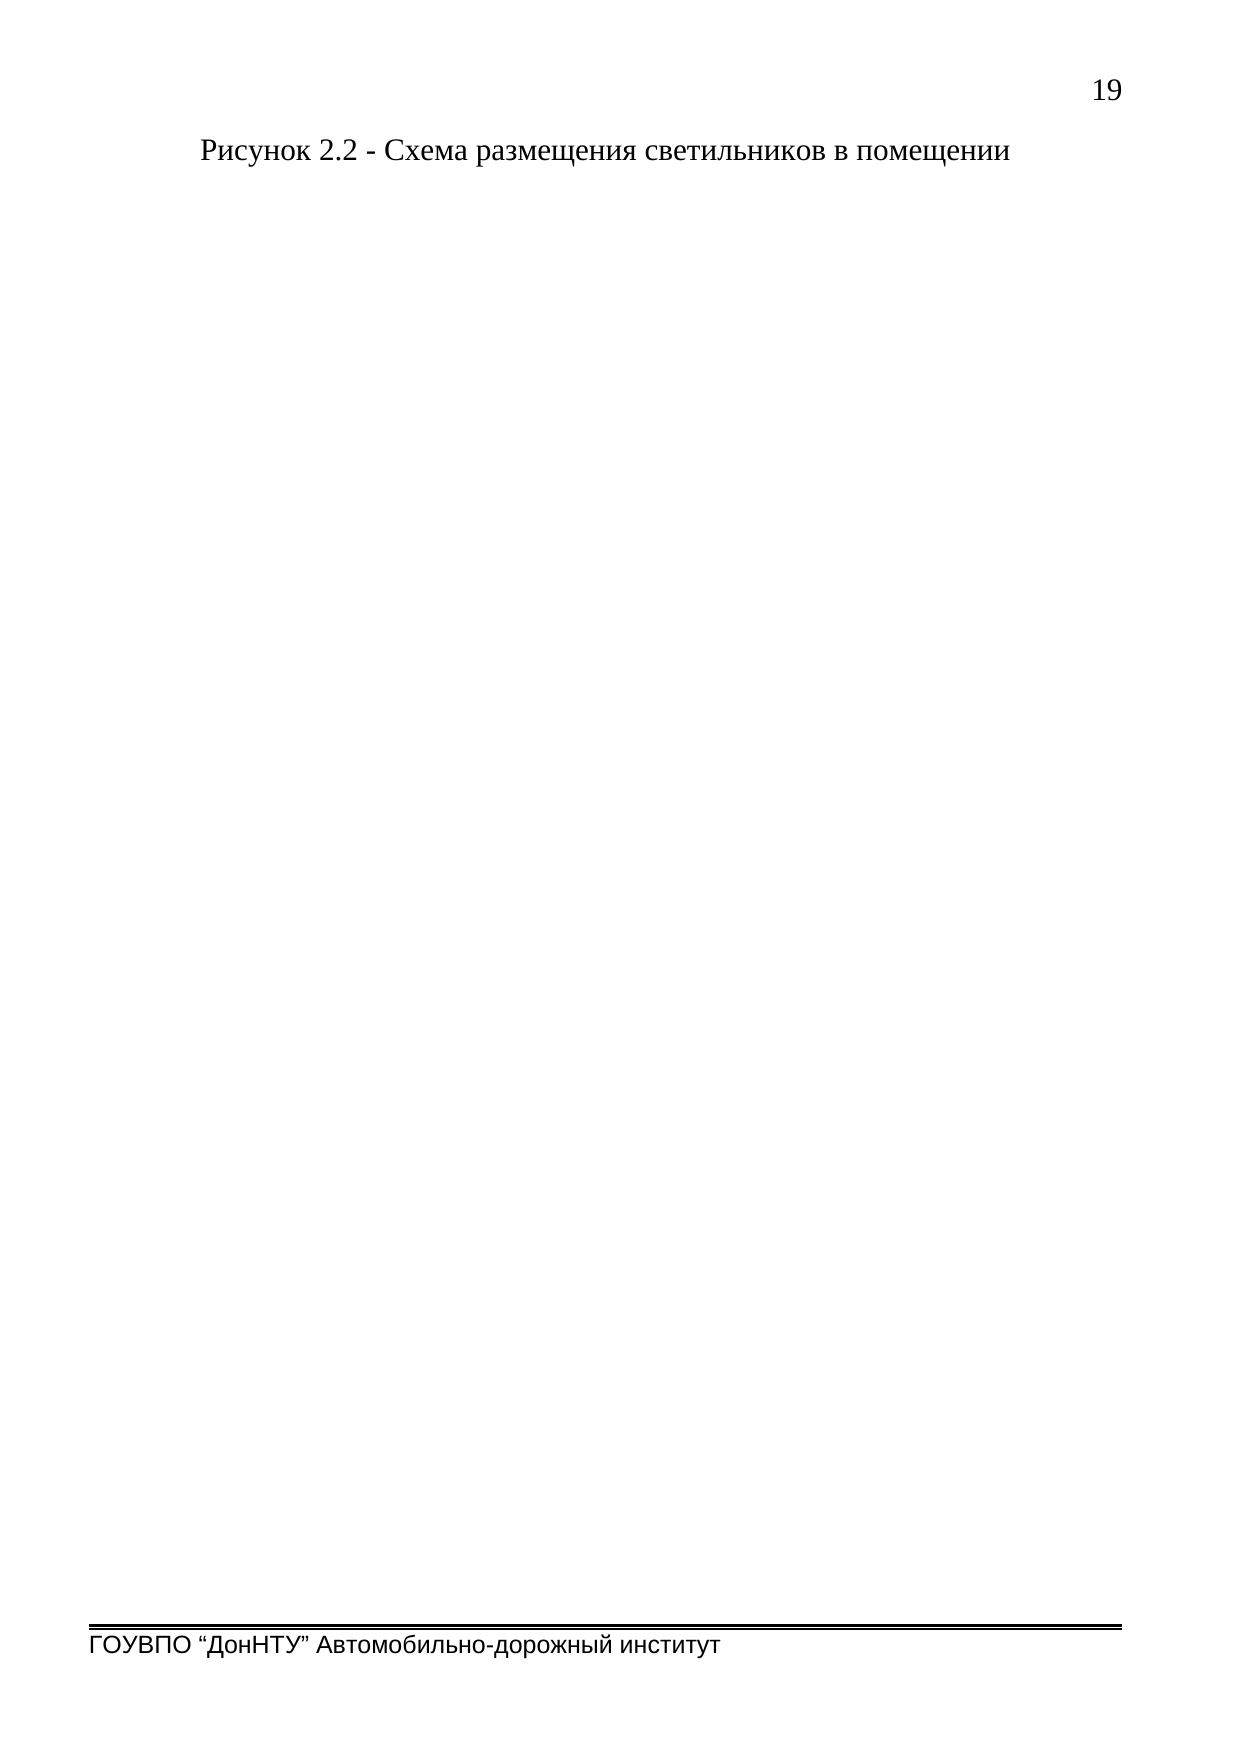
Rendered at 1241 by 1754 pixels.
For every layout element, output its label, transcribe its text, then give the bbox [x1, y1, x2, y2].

text Рисунок 2.2 - Схема размещения светильников в помещении [89, 131, 1122, 167]
